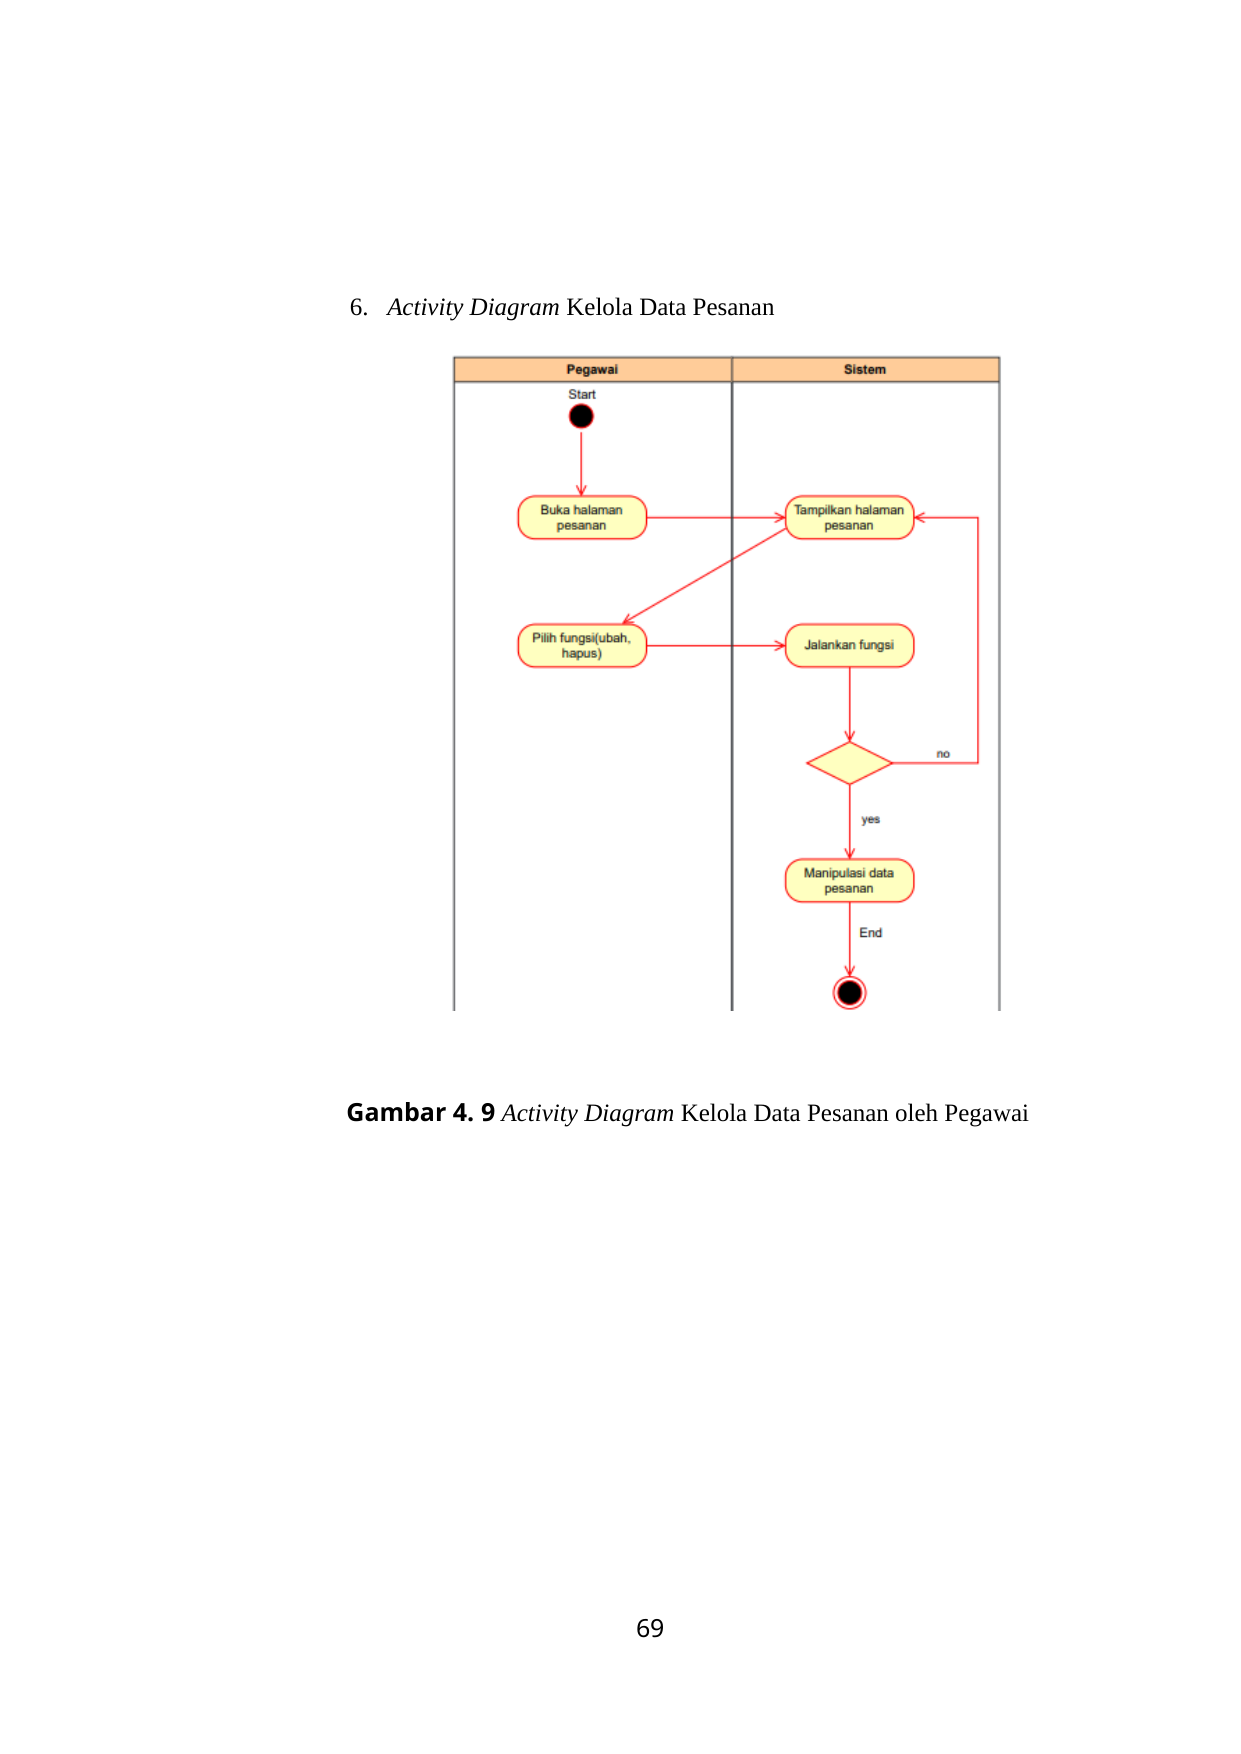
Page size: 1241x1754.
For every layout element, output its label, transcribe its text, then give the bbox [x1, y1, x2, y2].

picture [447, 349, 1003, 1011]
text Gambar 4. 9 Activity Diagram Kelola Data Pesanan oleh Pegawai [237, 1094, 1063, 1128]
list Activity Diagram Kelola Data Pesanan [349, 292, 1063, 321]
